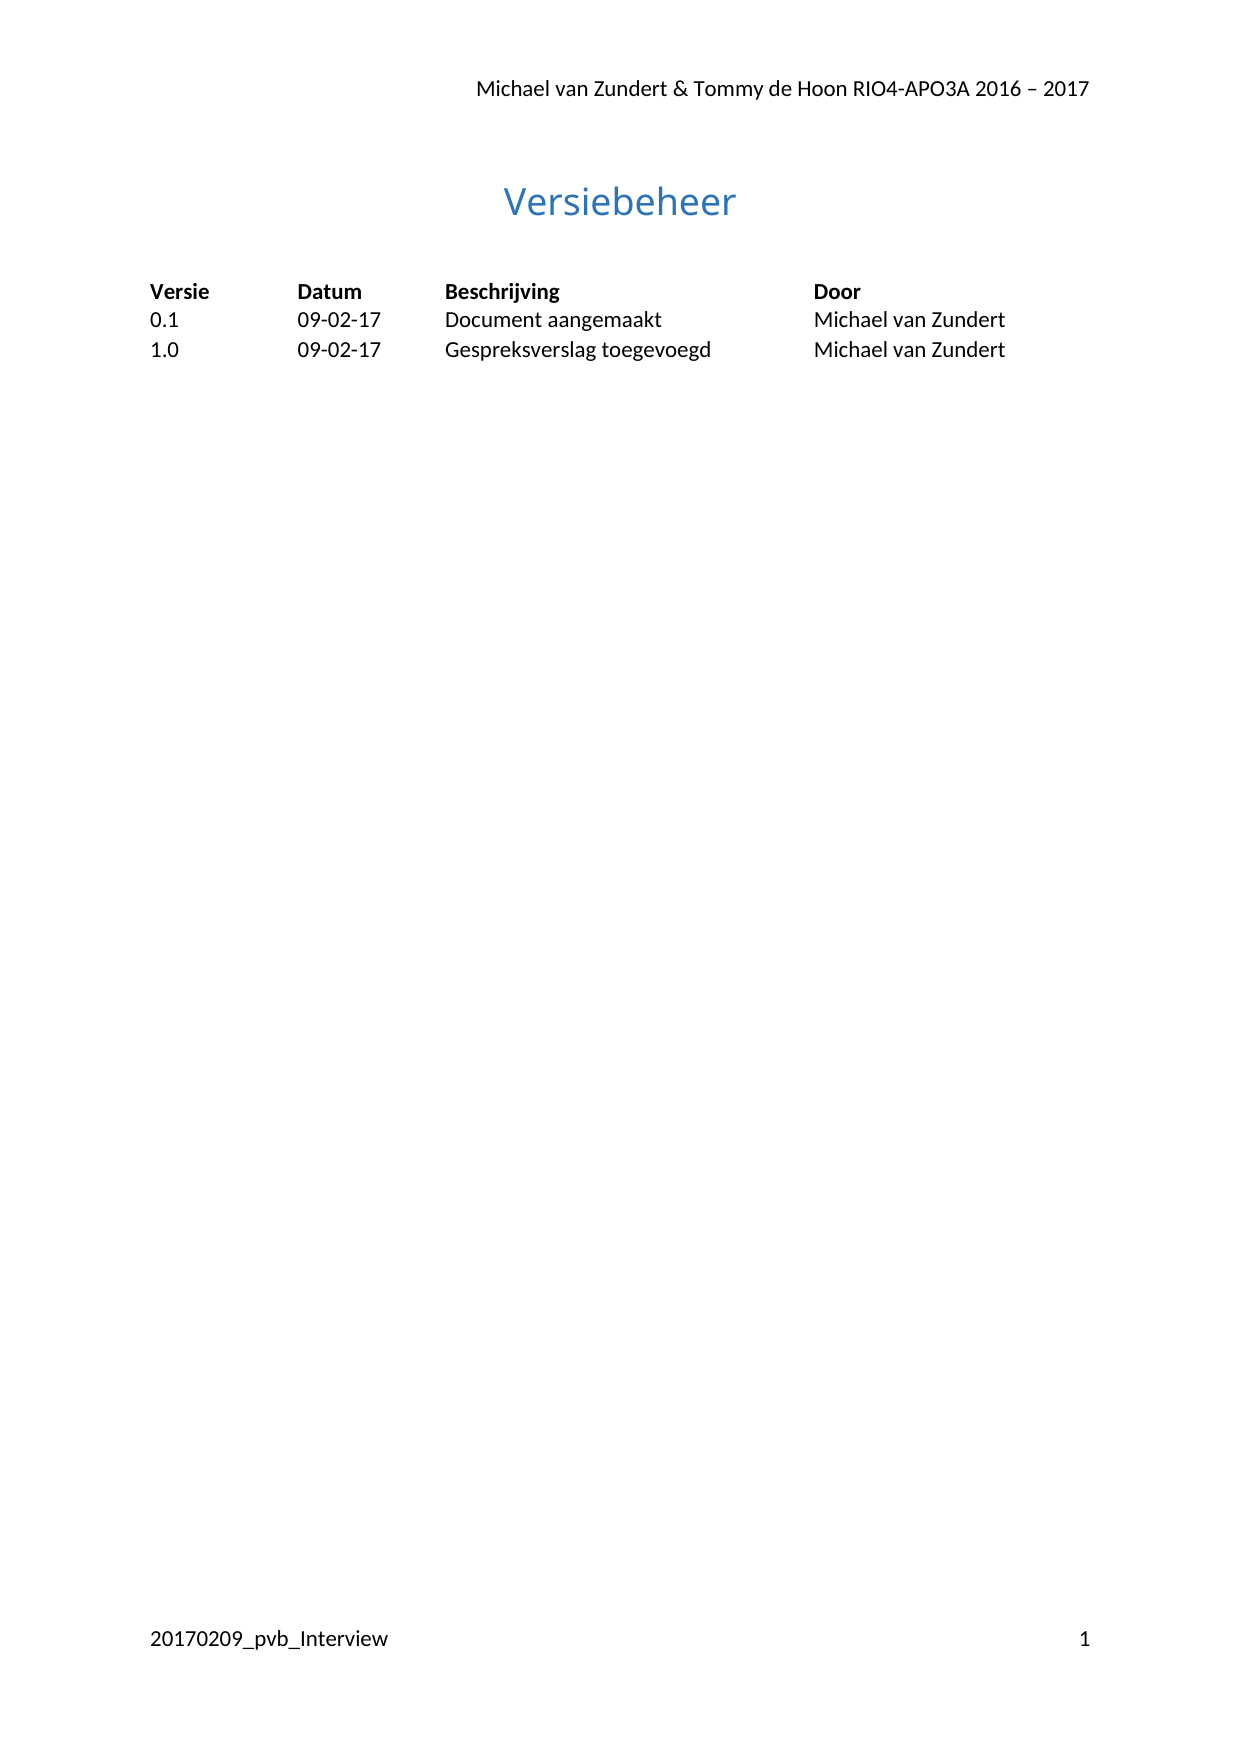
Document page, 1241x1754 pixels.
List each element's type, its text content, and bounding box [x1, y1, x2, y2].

text Versie Datum Beschrijving Door [150, 277, 1090, 305]
subtitle Versiebeheer [150, 175, 1090, 226]
text 0.1 09-02-17 Document aangemaakt Michael van Zundert 1.0 09-02-17 Gespreksverslag toegevoegd Michael van Zundert [150, 305, 1090, 363]
